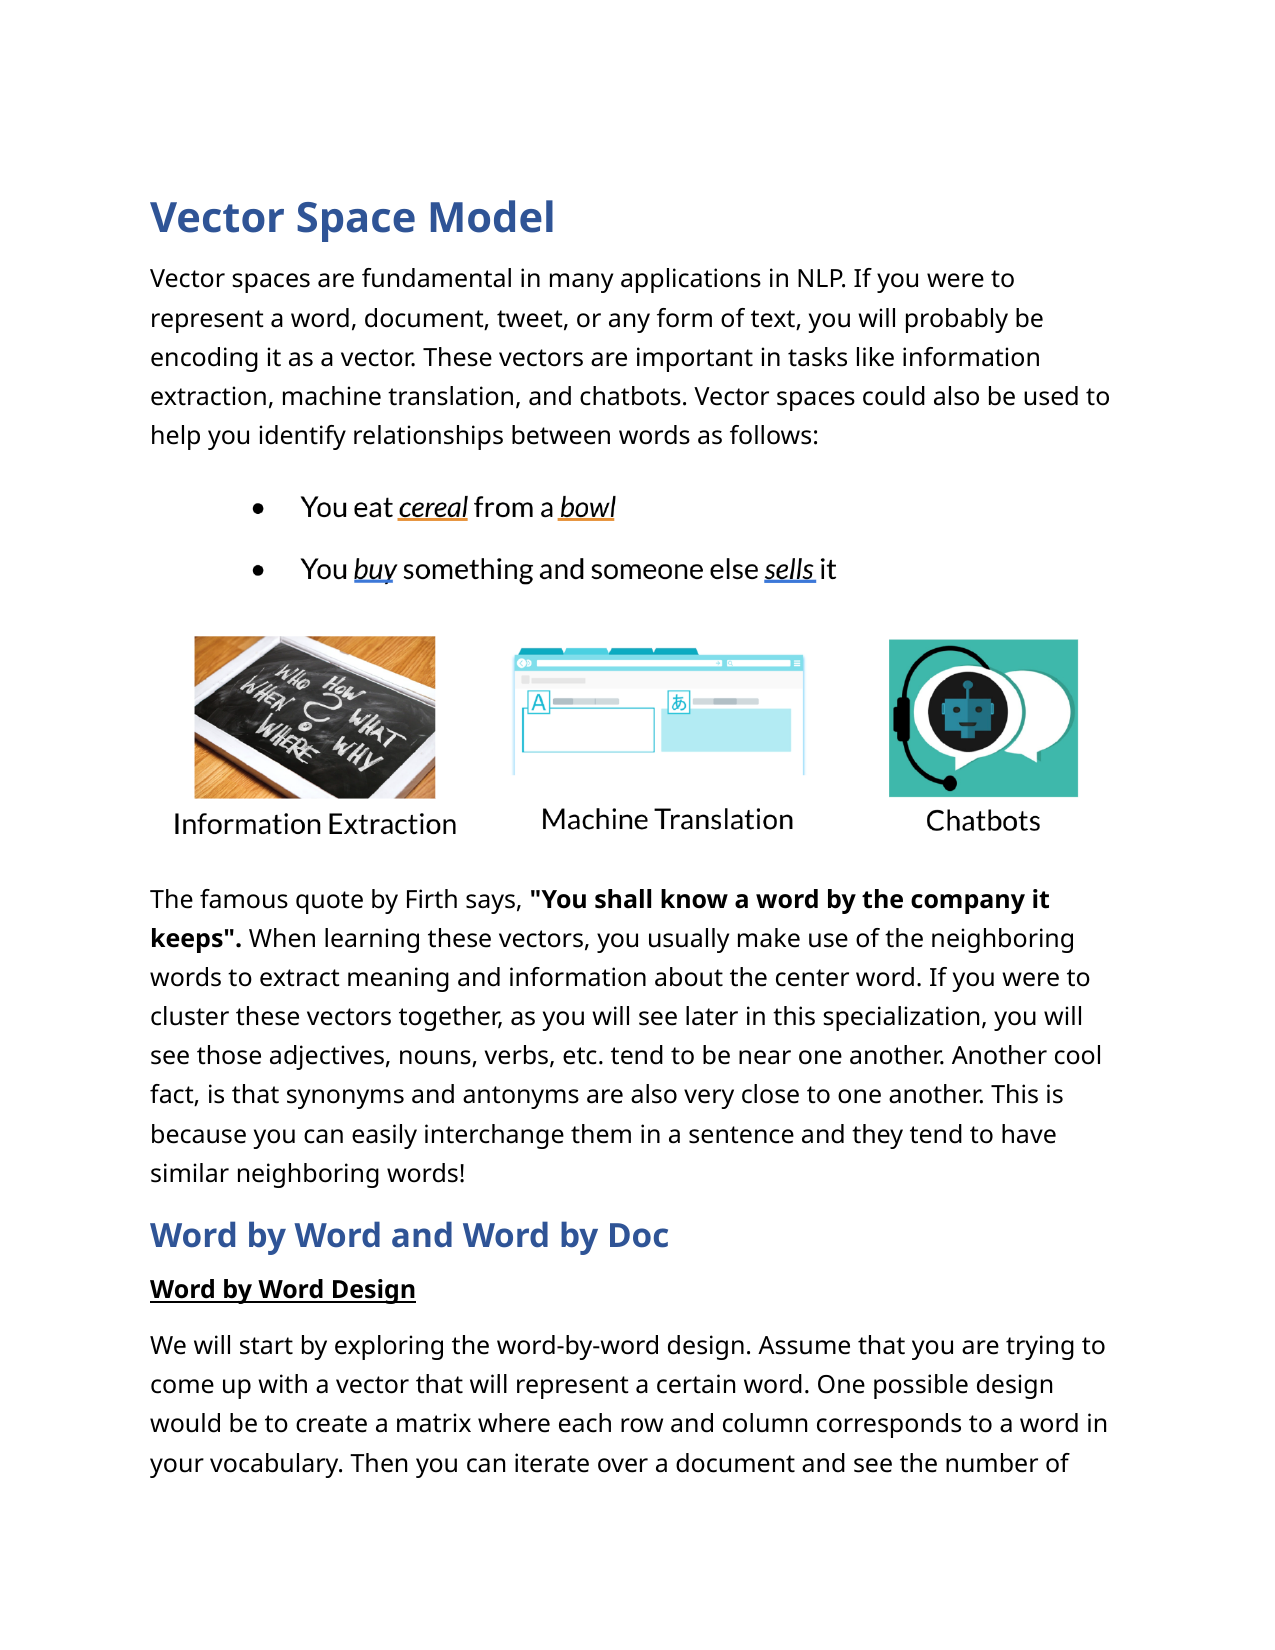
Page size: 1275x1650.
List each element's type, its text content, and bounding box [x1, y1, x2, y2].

text The famous quote by Firth says, "You shall know a word by the company it keeps". When learning these vectors, you usually make use of the neighboring words to extract meaning and information about the center word. If you were to cluster these vectors together, as you will see later in this specialization, you will see those adjectives, nouns, verbs, etc. tend to be near one another. Another cool fact, is that synonyms and antonyms are also very close to one another. This is because you can easily interchange them in a sentence and they tend to have similar neighboring words! [150, 881, 1125, 1189]
text Word by Word Design [150, 1272, 1125, 1306]
text Vector spaces are fundamental in many applications in NLP. If you were to represent a word, document, tweet, or any form of text, you will probably be encoding it as a vector. These vectors are important in tasks like information extraction, machine translation, and chatbots. Vector spaces could also be used to help you identify relationships between words as follows: [150, 261, 1125, 452]
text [150, 1328, 1125, 1479]
picture [150, 473, 1125, 861]
subtitle Word by Word and Word by Doc [150, 1211, 1125, 1257]
subtitle Vector Space Model [150, 187, 1125, 244]
